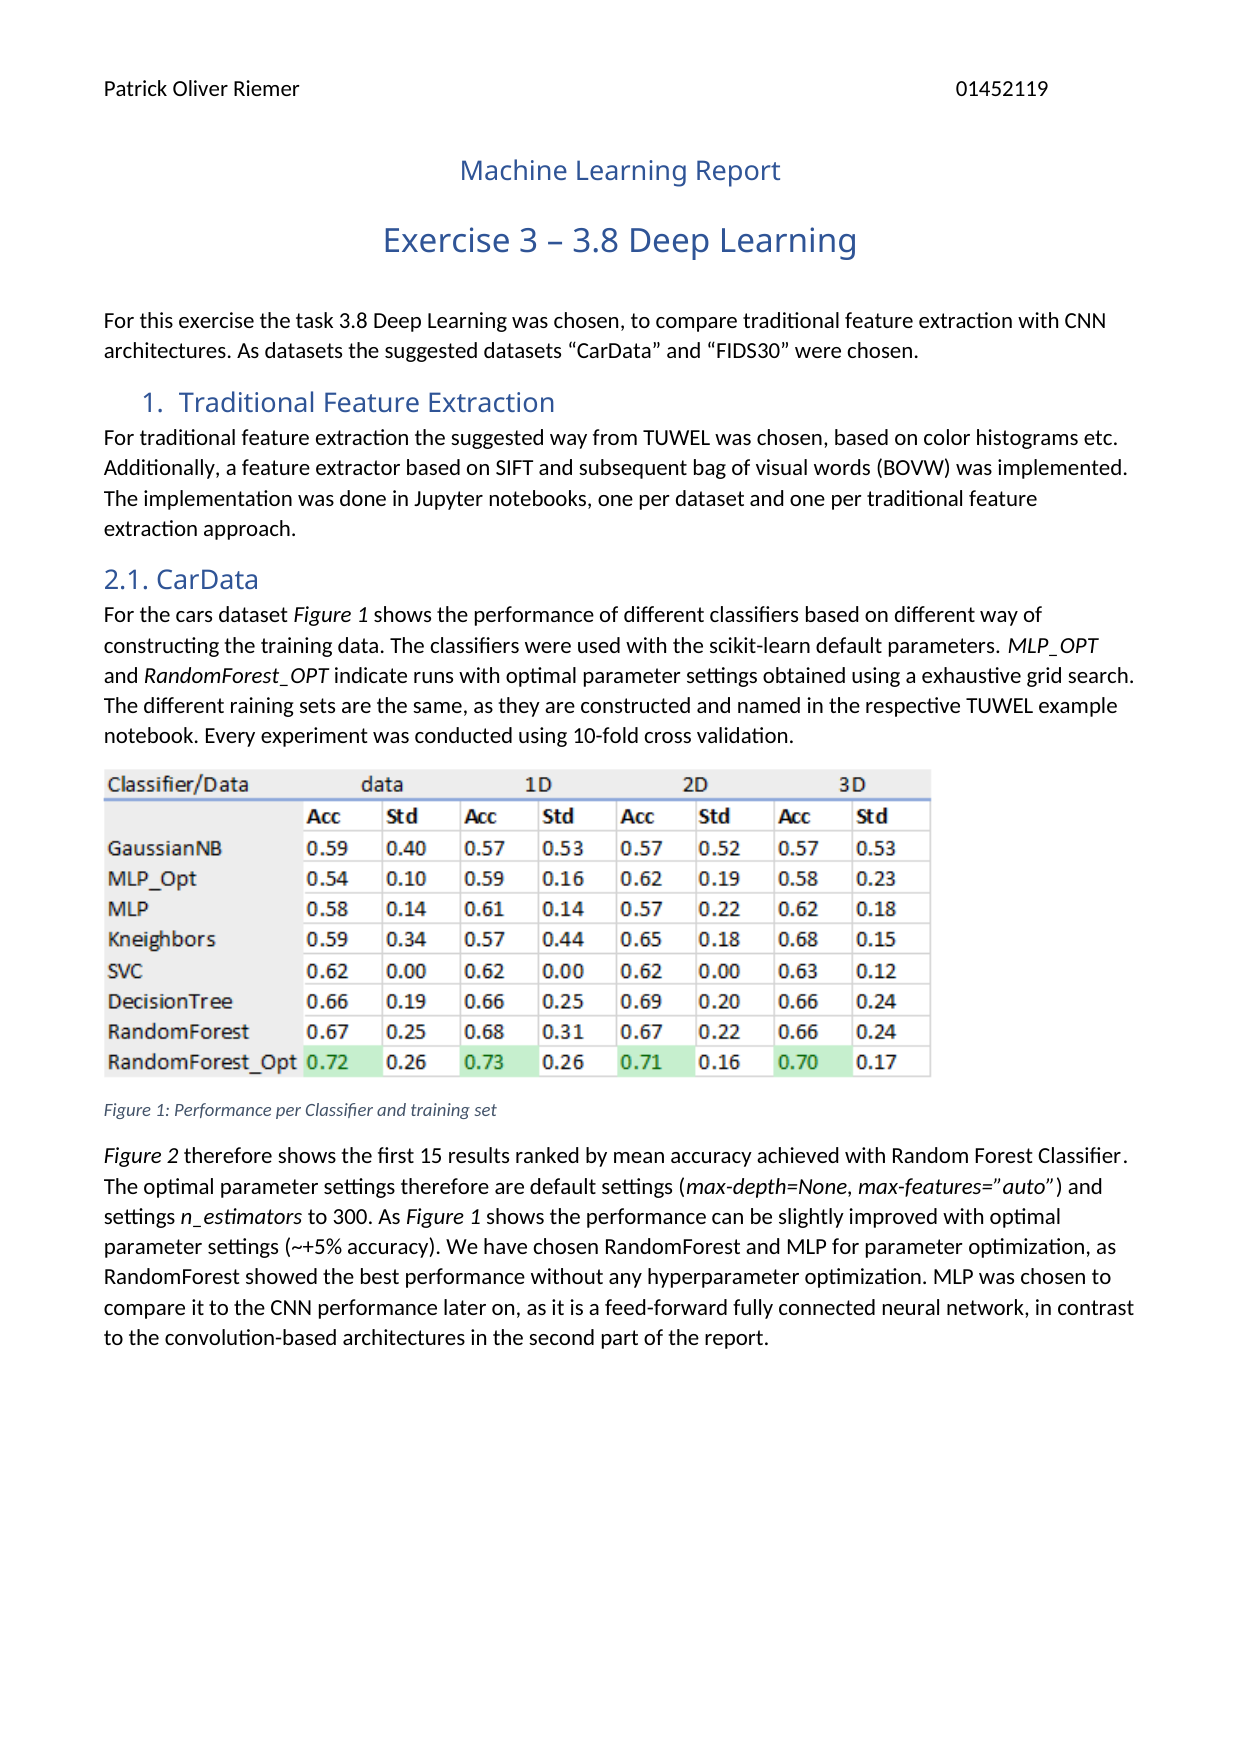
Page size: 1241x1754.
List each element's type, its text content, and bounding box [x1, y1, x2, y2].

text For the cars dataset Figure 1 shows the performance of different classifiers based on different way of constructing the training data. The classifiers were used with the scikit-learn default parameters. MLP_OPT and RandomForest_OPT indicate runs with optimal parameter settings obtained using a exhaustive grid search. The different raining sets are the same, as they are constructed and named in the respective TUWEL example notebook. Every experiment was conducted using 10-fold cross validation. [103, 601, 1137, 749]
picture [103, 768, 933, 1079]
subtitle 2.1. CarData [103, 561, 1137, 598]
subtitle Exercise 3 – 3.8 Deep Learning [103, 217, 1137, 262]
subtitle Traditional Feature Extraction [141, 383, 1137, 420]
text For this exercise the task 3.8 Deep Learning was chosen, to compare traditional feature extraction with CNN architectures. As datasets the suggested datasets “CarData” and “FIDS30” were chosen. [103, 306, 1137, 365]
text Figure 1: Performance per Classifier and training set [103, 1098, 1137, 1121]
text For traditional feature extraction the suggested way from TUWEL was chosen, based on color histograms etc. Additionally, a feature extractor based on SIFT and subsequent bag of visual words (BOVW) was implemented. The implementation was done in Jupyter notebooks, one per dataset and one per traditional feature extraction approach. [103, 423, 1137, 542]
text Figure 2 therefore shows the first 15 results ranked by mean accuracy achieved with Random Forest Classifier. The optimal parameter settings therefore are default settings (max-depth=None, max-features=”auto”) and settings n_estimators to 300. As Figure 1 shows the performance can be slightly improved with optimal parameter settings (~+5% accuracy). We have chosen RandomForest and MLP for parameter optimization, as RandomForest showed the best performance without any hyperparameter optimization. MLP was chosen to compare it to the CNN performance later on, as it is a feed-forward fully connected neural network, in contrast to the convolution-based architectures in the second part of the report. [103, 1142, 1137, 1351]
subtitle Machine Learning Report [103, 152, 1137, 189]
